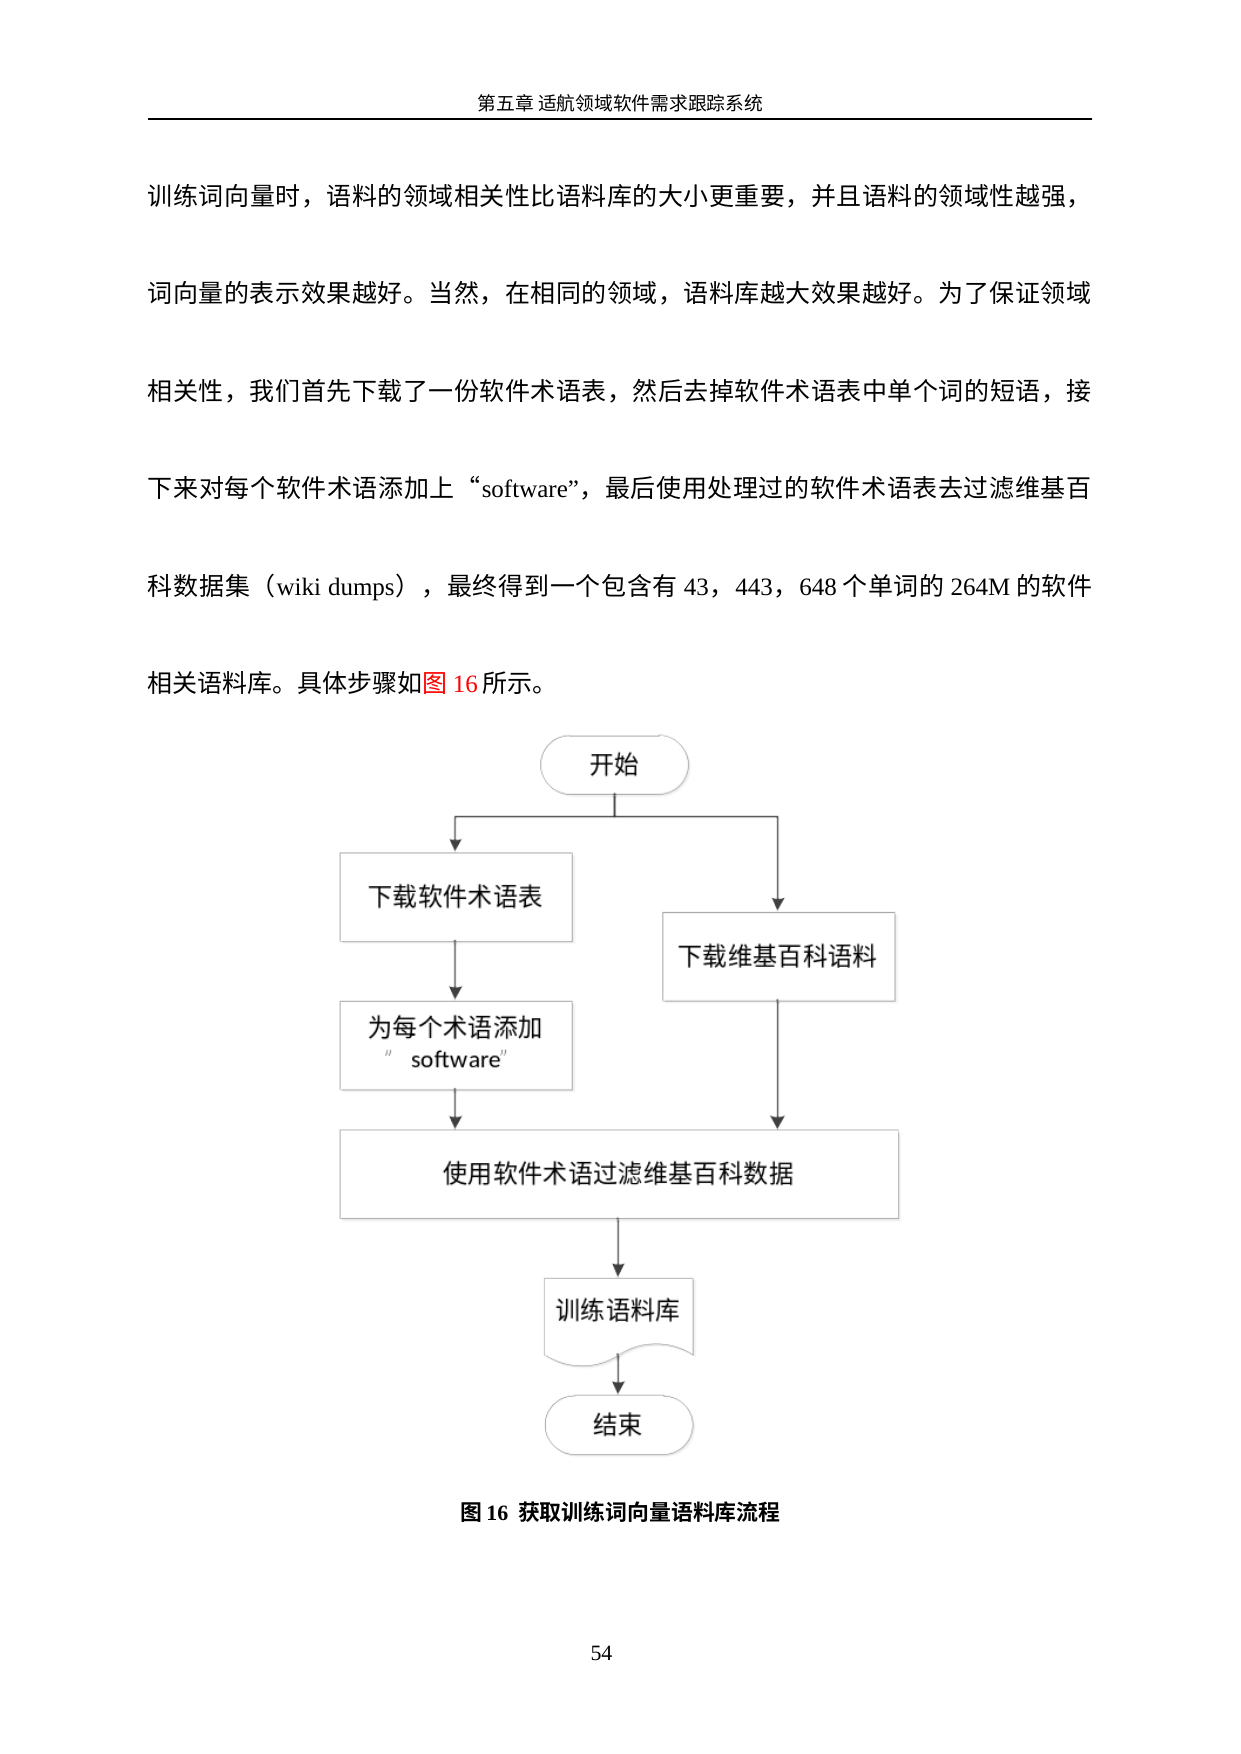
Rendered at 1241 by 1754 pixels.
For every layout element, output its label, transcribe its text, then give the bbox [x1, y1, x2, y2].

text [148, 162, 1092, 714]
text 图16 获取训练词向量语料库流程 [148, 1494, 1092, 1527]
